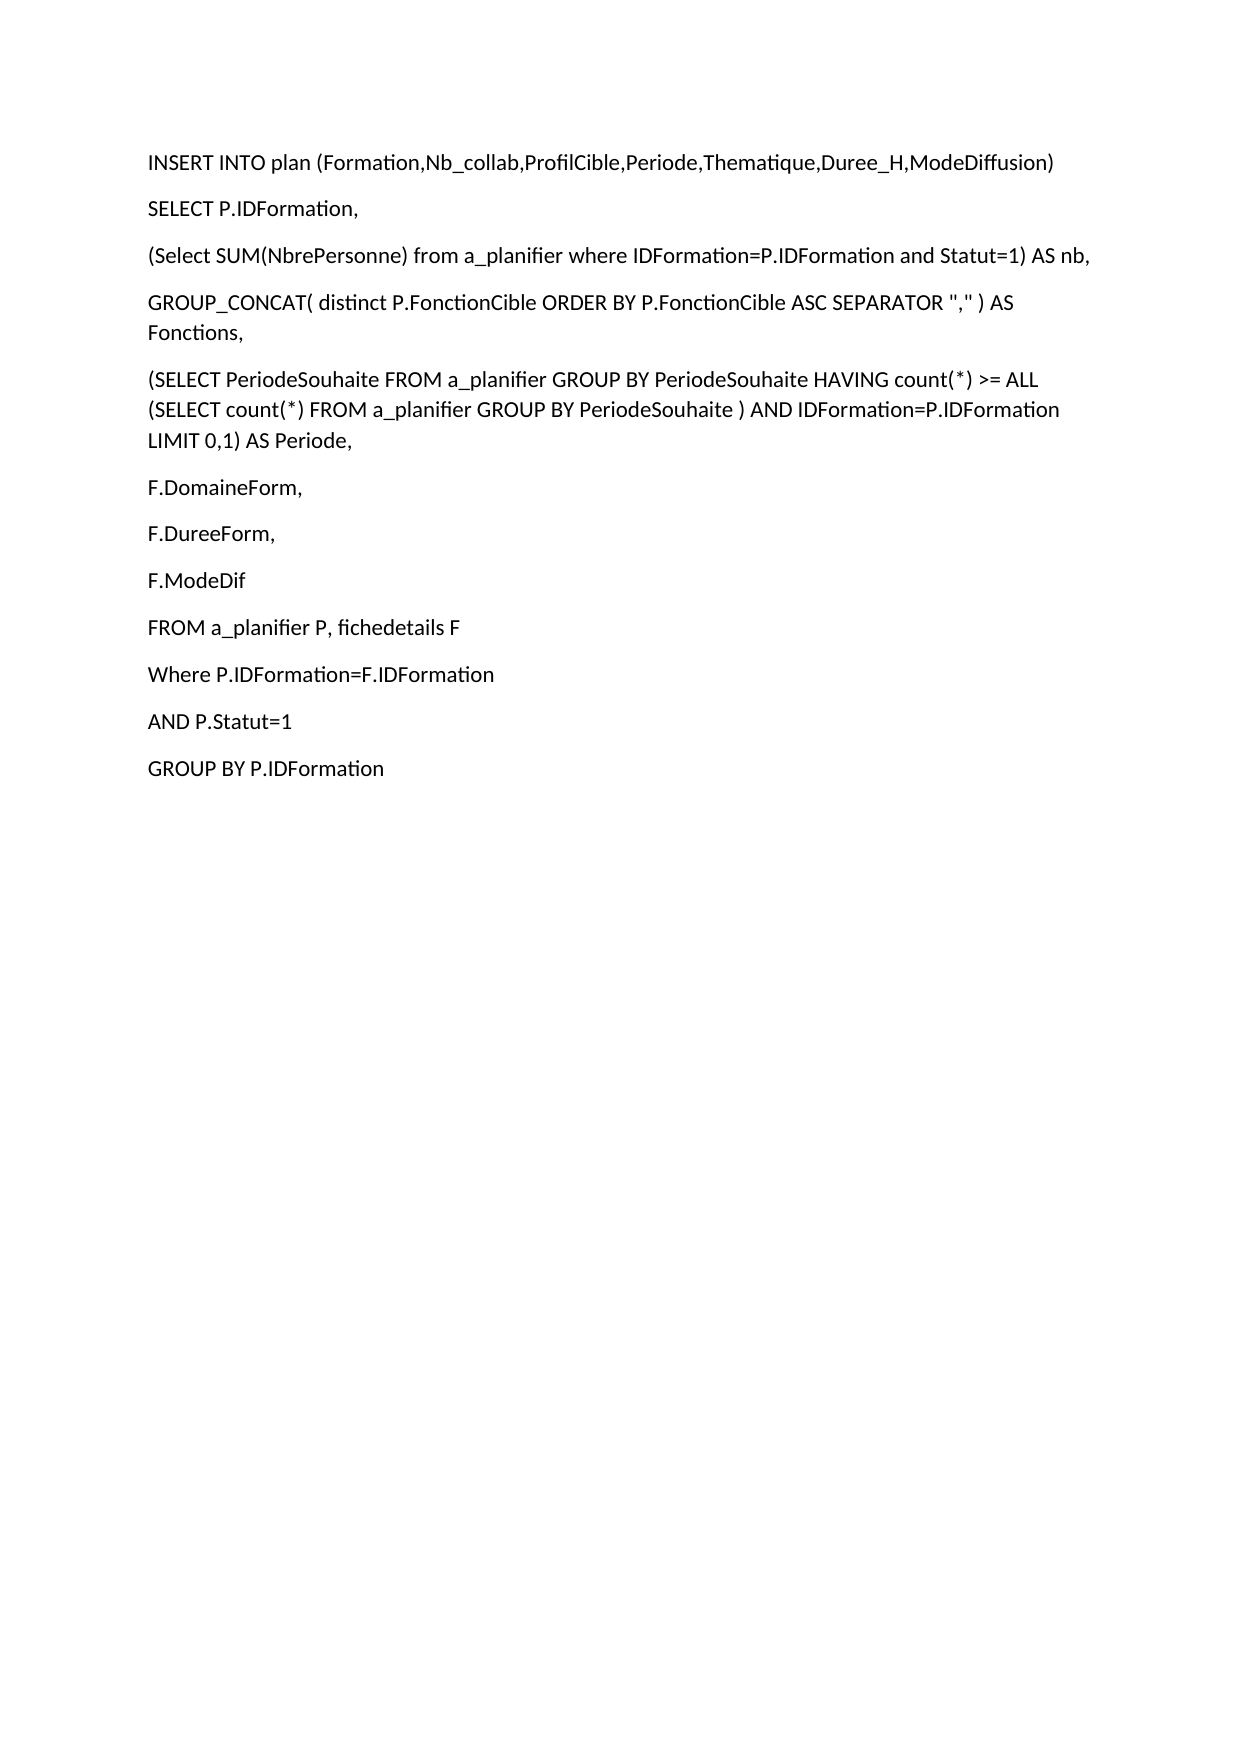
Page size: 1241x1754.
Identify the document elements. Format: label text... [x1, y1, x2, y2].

text FROM a_planifier P, fichedetails F [148, 613, 1093, 641]
text INSERT INTO plan (Formation,Nb_collab,ProfilCible,Periode,Thematique,Duree_H,ModeDiffusion) [148, 148, 1093, 176]
text SELECT P.IDFormation, [148, 194, 1093, 222]
text F.ModeDif [148, 566, 1093, 594]
text F.DureeForm, [148, 519, 1093, 547]
text (Select SUM(NbrePersonne) from a_planifier where IDFormation=P.IDFormation and Statut=1) AS nb, [148, 241, 1093, 269]
text AND P.Statut=1 [148, 707, 1093, 735]
text GROUP_CONCAT( distinct P.FonctionCible ORDER BY P.FonctionCible ASC SEPARATOR "," ) AS Fonctions, [148, 288, 1093, 346]
text F.DomaineForm, [148, 473, 1093, 501]
text (SELECT PeriodeSouhaite FROM a_planifier GROUP BY PeriodeSouhaite HAVING count(*) >= ALL (SELECT count(*) FROM a_planifier GROUP BY PeriodeSouhaite ) AND IDFormation=P.IDFormation LIMIT 0,1) AS Periode, [148, 365, 1093, 454]
text Where P.IDFormation=F.IDFormation [148, 660, 1093, 688]
text GROUP BY P.IDFormation [148, 754, 1093, 782]
